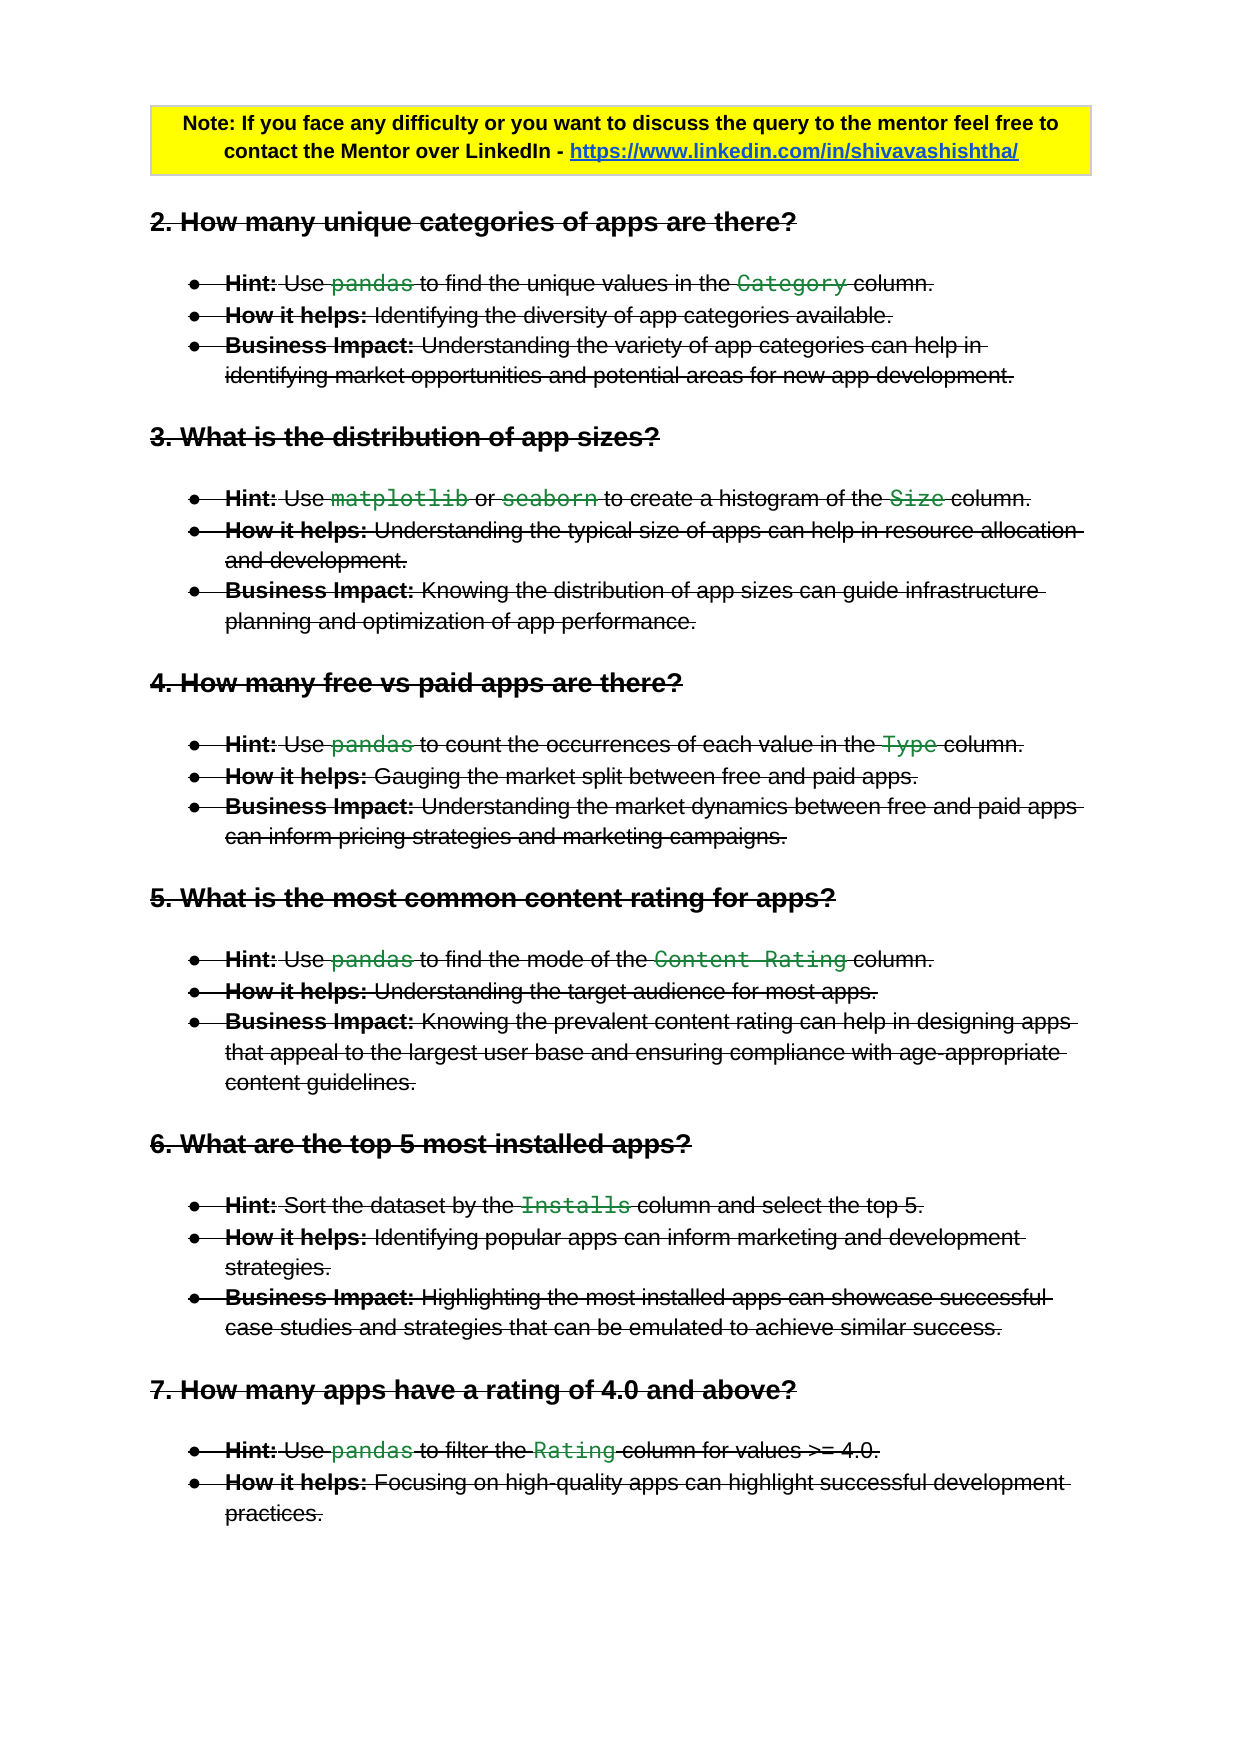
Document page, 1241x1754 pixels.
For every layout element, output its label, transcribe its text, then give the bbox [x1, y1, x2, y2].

list Business Impact: Understanding the market dynamics between free and paid apps can inform pricing strategies and marketing campaigns. [187, 793, 1090, 849]
list Hint: Use pandas to count the occurrences of each value in the Type column. [187, 728, 1090, 758]
subtitle 4. How many free vs paid apps are there? [150, 667, 1090, 698]
subtitle 2. How many unique categories of apps are there? [150, 206, 1090, 237]
list Business Impact: Knowing the distribution of app sizes can guide infrastructure planning and optimization of app performance. [187, 577, 1090, 634]
list How it helps: Understanding the typical size of apps can help in resource allocation and development. [187, 517, 1090, 574]
list Hint: Use matplotlib or seaborn to create a histogram of the Size column. [187, 482, 1090, 513]
list How it helps: Identifying popular apps can inform marketing and development strategies. [187, 1224, 1090, 1280]
list Hint: Use pandas to filter the Rating column for values >= 4.0. [187, 1435, 1090, 1465]
list Hint: Use pandas to find the mode of the Content Rating column. [187, 943, 1090, 974]
subtitle 6. What are the top 5 most installed apps? [150, 1128, 1090, 1159]
subtitle 3. What is the distribution of app sizes? [150, 421, 1090, 453]
list Hint: Use pandas to find the unique values in the Category column. [187, 267, 1090, 297]
list Business Impact: Knowing the prevalent content rating can help in designing apps that appeal to the largest user base and ensuring compliance with age-appropriate content guidelines. [187, 1008, 1090, 1095]
list Hint: Sort the dataset by the Installs column and select the top 5. [187, 1189, 1090, 1219]
subtitle 7. How many apps have a rating of 4.0 and above? [150, 1374, 1090, 1405]
list How it helps: Understanding the target audience for most apps. [187, 978, 1090, 1004]
list How it helps: Focusing on high-quality apps can highlight successful development practices. [187, 1469, 1090, 1526]
list How it helps: Gauging the market split between free and paid apps. [187, 763, 1090, 789]
list How it helps: Identifying the diversity of app categories available. [187, 302, 1090, 328]
list Business Impact: Highlighting the most installed apps can showcase successful case studies and strategies that can be emulated to achieve similar success. [187, 1284, 1090, 1341]
list Business Impact: Understanding the variety of app categories can help in identifying market opportunities and potential areas for new app development. [187, 332, 1090, 388]
subtitle 5. What is the most common content rating for apps? [150, 882, 1090, 914]
